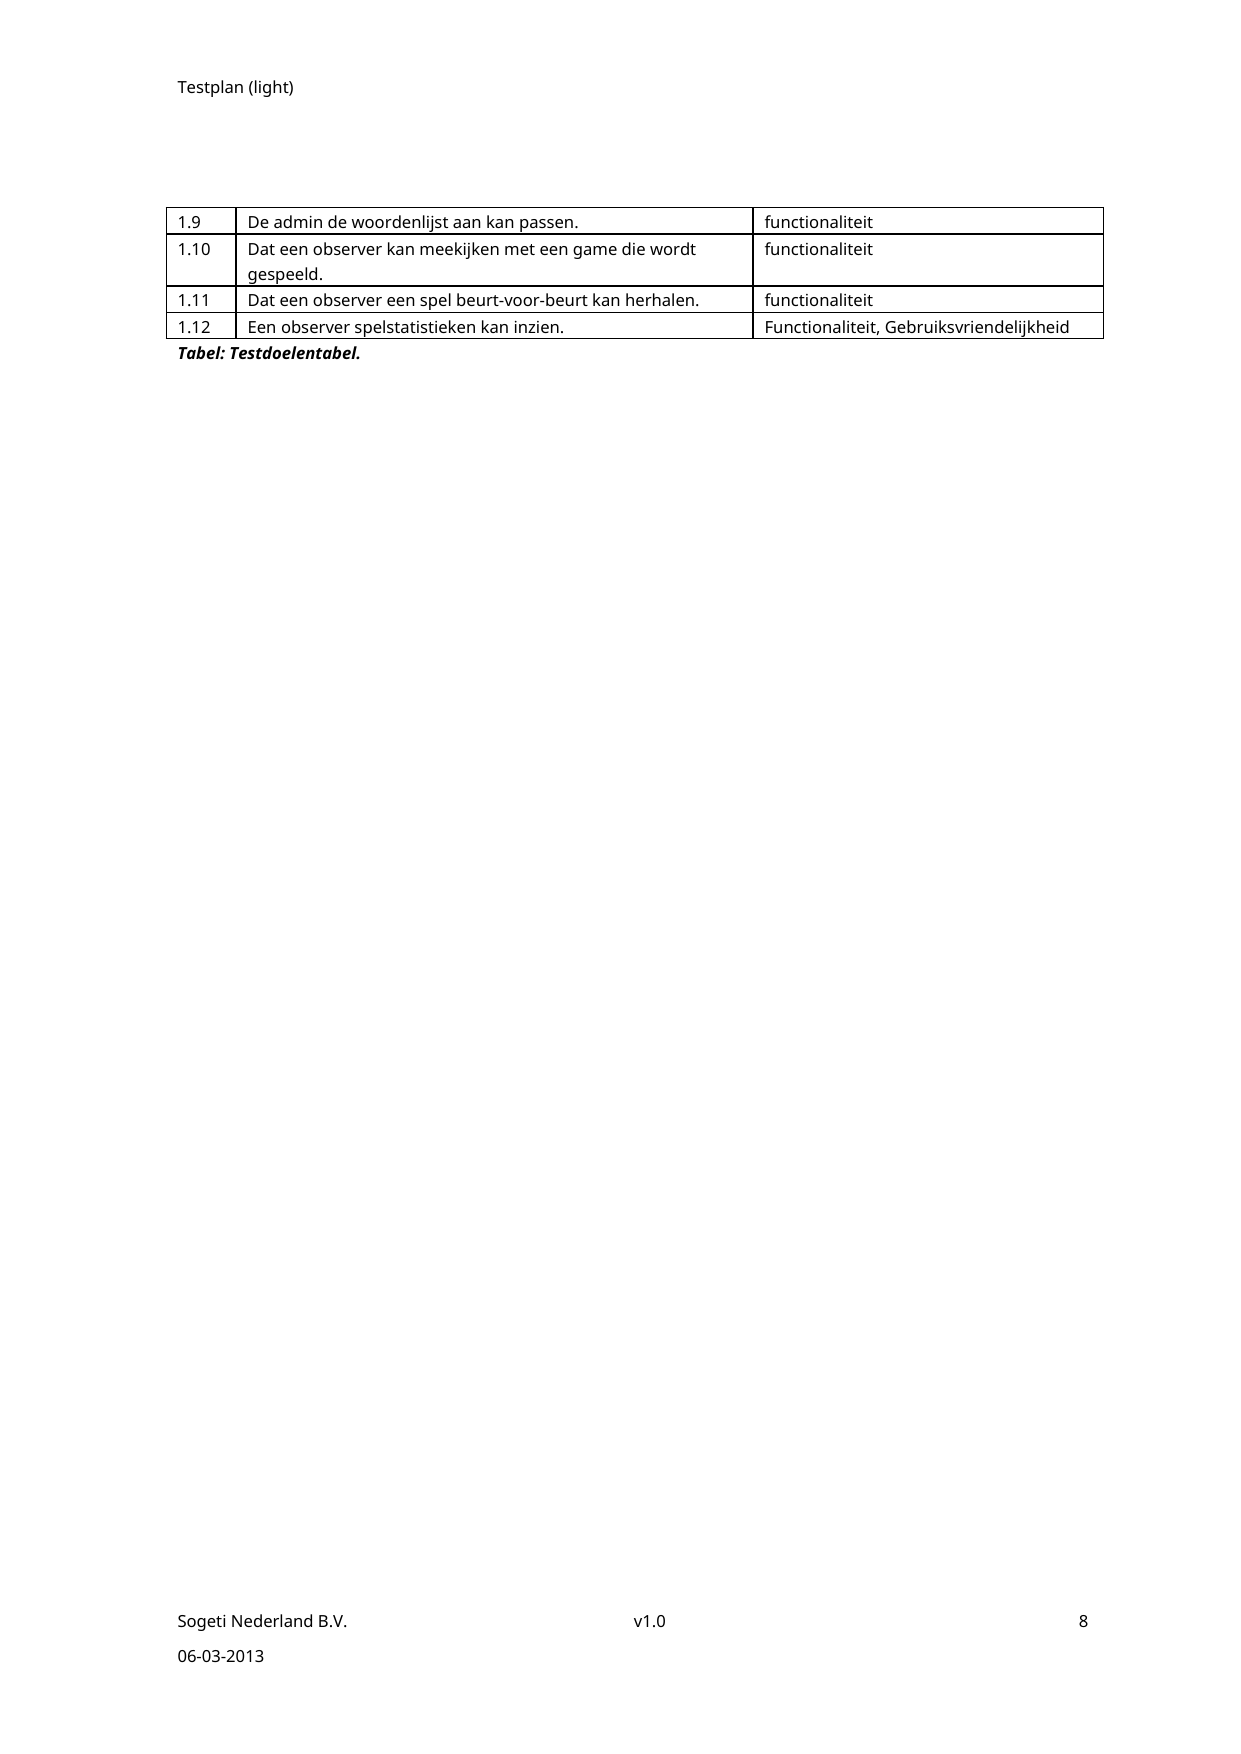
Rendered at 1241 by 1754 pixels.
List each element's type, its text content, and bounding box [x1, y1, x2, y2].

table_cell Functionaliteit, Gebruiksvriendelijkheid [754, 313, 1103, 338]
table_cell functionaliteit [754, 235, 1103, 285]
table_cell Dat een observer een spel beurt-voor-beurt kan herhalen. [237, 287, 752, 311]
table_cell De admin de woordenlijst aan kan passen. [237, 208, 752, 233]
table_cell 1.9 [167, 208, 235, 233]
table_cell Een observer spelstatistieken kan inzien. [237, 313, 752, 338]
text Tabel: Testdoelentabel. [177, 339, 1092, 364]
table_cell 1.11 [167, 287, 235, 311]
table_cell functionaliteit [754, 208, 1103, 233]
table_cell functionaliteit [754, 287, 1103, 311]
table_cell Dat een observer kan meekijken met een game die wordt gespeeld. [237, 235, 752, 285]
table_cell 1.10 [167, 235, 235, 285]
table_cell 1.12 [167, 313, 235, 338]
